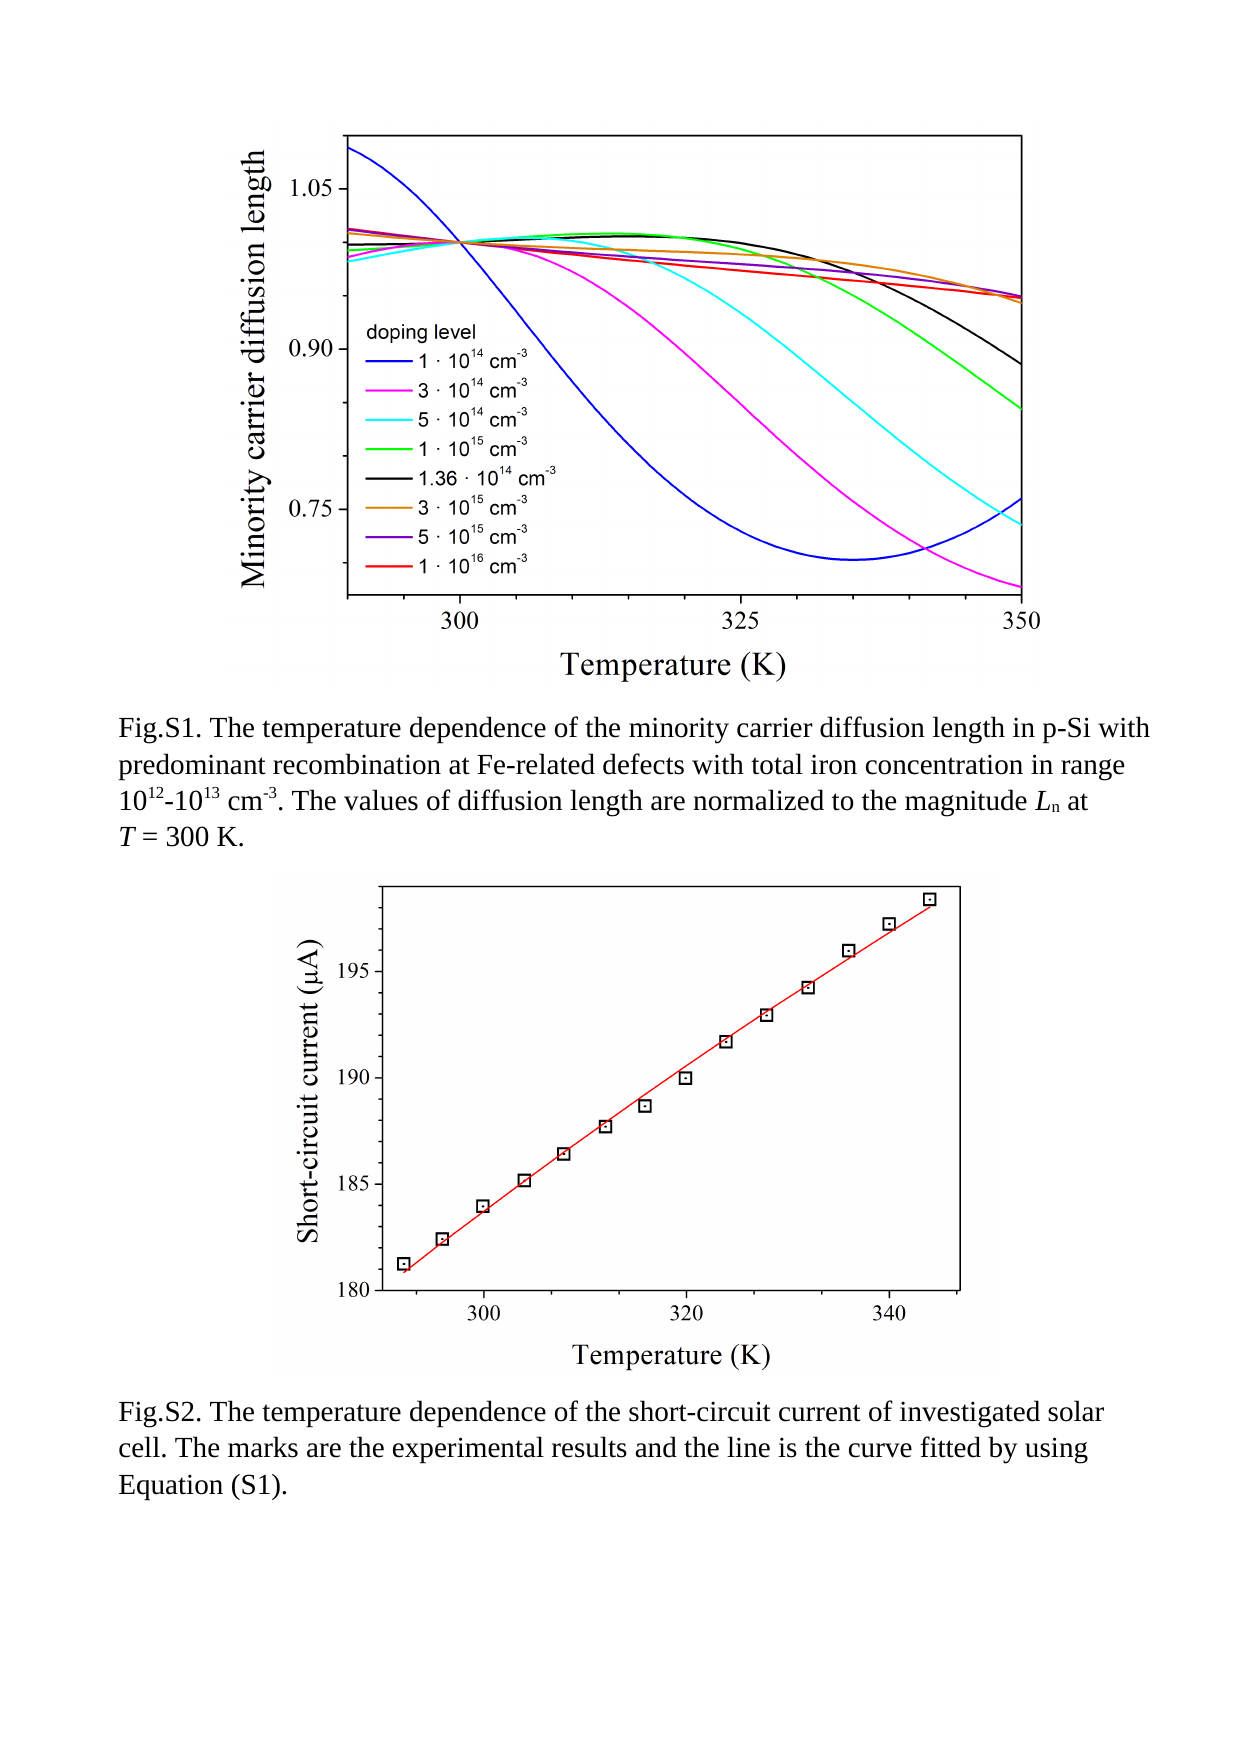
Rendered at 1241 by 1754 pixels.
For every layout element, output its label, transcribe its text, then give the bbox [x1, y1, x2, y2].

picture [274, 871, 995, 1376]
text Fig.S1. The temperature dependence of the minority carrier diffusion length in p-Si with predominant recombination at Fe-related defects with total iron concentration in range 1012-1013 cm-3. The values of diffusion length are normalized to the magnitude Ln at T = 300 K. [118, 711, 1152, 853]
picture [224, 118, 1045, 692]
text Fig.S2. The temperature dependence of the short-circuit current of investigated solar cell. The marks are the experimental results and the line is the curve fitted by using Equation (S1). [118, 1394, 1152, 1500]
